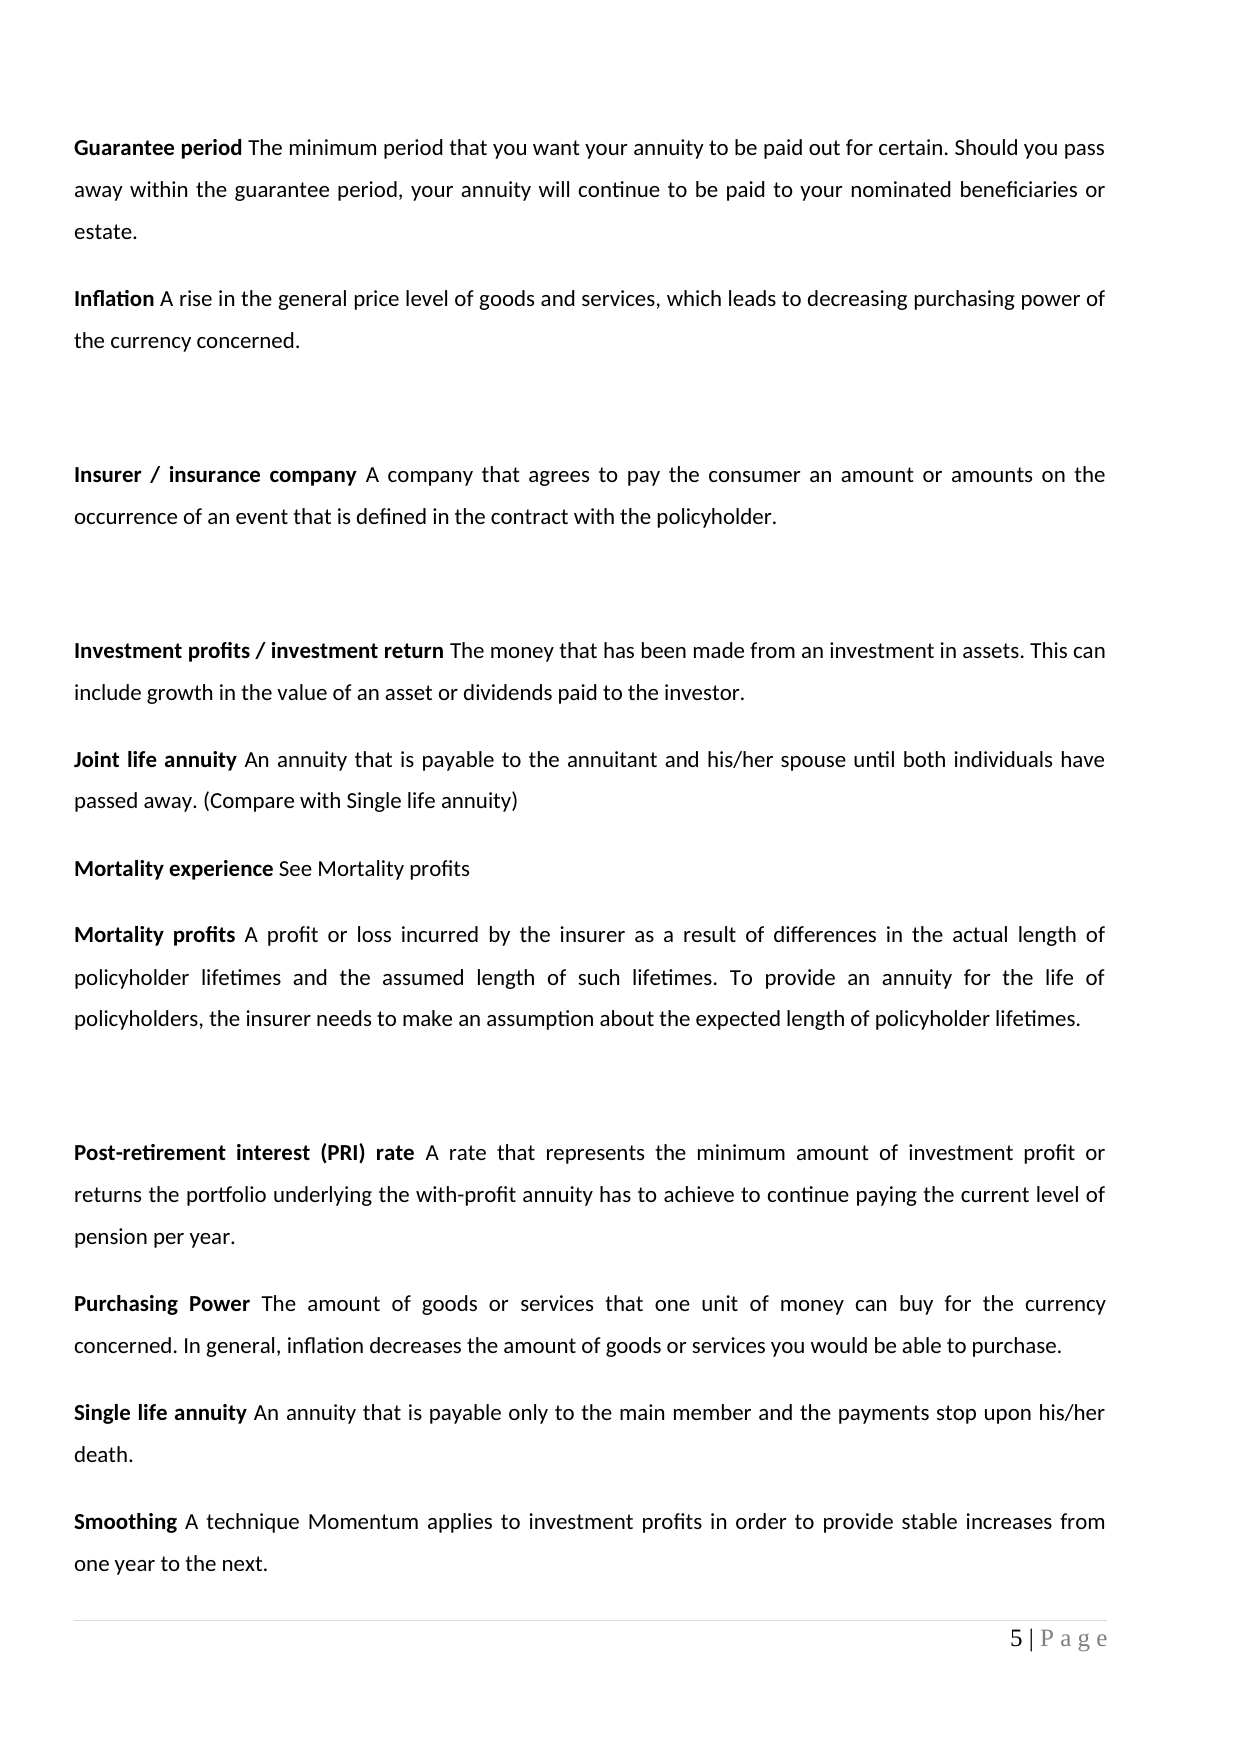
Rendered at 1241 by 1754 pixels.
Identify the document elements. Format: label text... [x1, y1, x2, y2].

text Joint life annuity An annuity that is payable to the annuitant and his/her spouse until both individuals have passed away. (Compare with Single life annuity) [74, 745, 1107, 815]
text Post-retirement interest (PRI) rate A rate that represents the minimum amount of investment profit or returns the portfolio underlying the with-profit annuity has to achieve to continue paying the current level of pension per year. [74, 1138, 1107, 1251]
text Single life annuity An annuity that is payable only to the main member and the payments stop upon his/her death. [74, 1398, 1107, 1468]
text Insurer / insurance company A company that agrees to pay the consumer an amount or amounts on the occurrence of an event that is defined in the contract with the policyholder. [74, 460, 1107, 530]
text Mortality experience See Mortality profits [74, 854, 1107, 882]
text Purchasing Power The amount of goods or services that one unit of money can buy for the currency concerned. In general, inflation decreases the amount of goods or services you would be able to purchase. [74, 1289, 1107, 1359]
text Smoothing A technique Momentum applies to investment profits in order to provide stable increases from one year to the next. [74, 1507, 1107, 1577]
text Guarantee period The minimum period that you want your annuity to be paid out for certain. Should you pass away within the guarantee period, your annuity will continue to be paid to your nominated beneficiaries or estate. [74, 133, 1107, 245]
text Inflation A rise in the general price level of goods and services, which leads to decreasing purchasing power of the currency concerned. [74, 284, 1107, 354]
text Investment profits / investment return The money that has been made from an investment in assets. This can include growth in the value of an asset or dividends paid to the investor. [74, 636, 1107, 706]
text Mortality profits A profit or loss incurred by the insurer as a result of differences in the actual length of policyholder lifetimes and the assumed length of such lifetimes. To provide an annuity for the life of policyholders, the insurer needs to make an assumption about the expected length of policyholder lifetimes. [74, 921, 1107, 1033]
